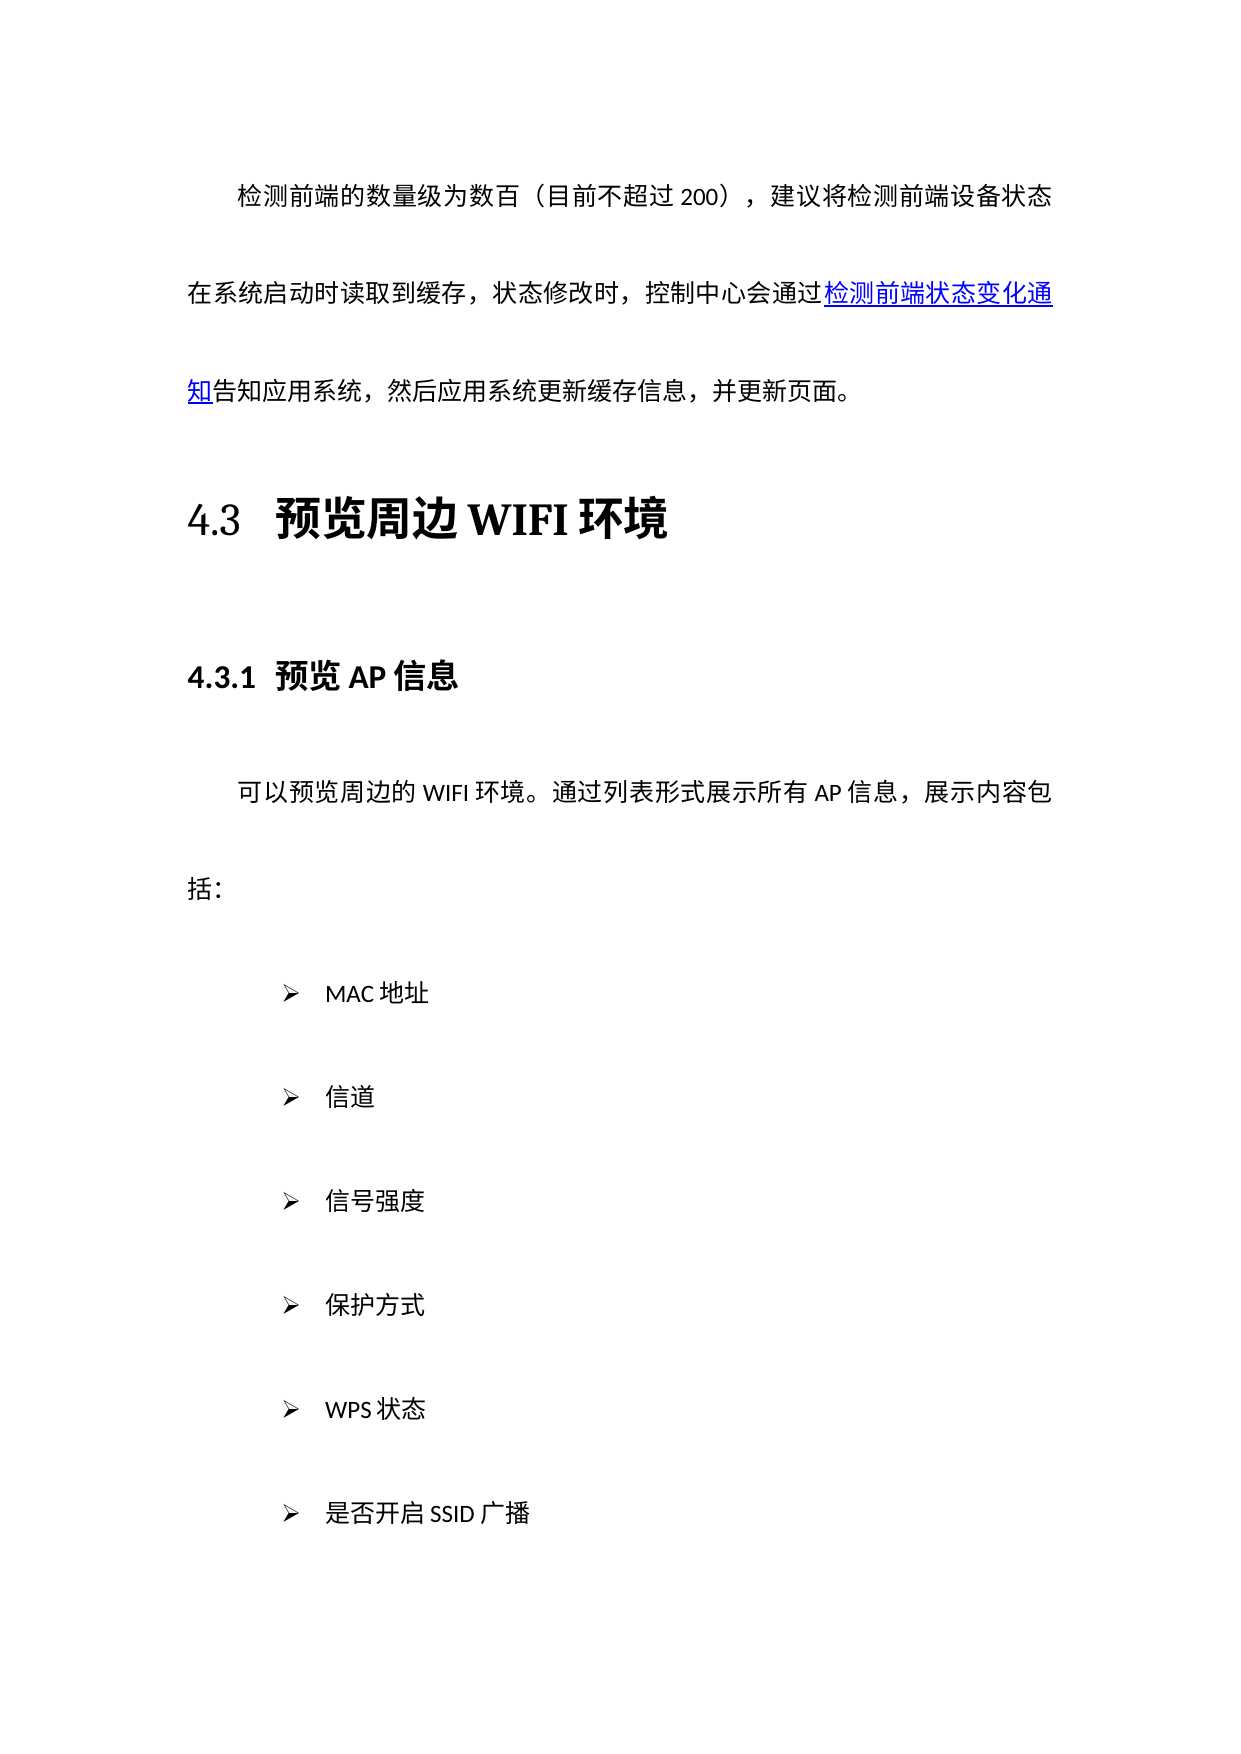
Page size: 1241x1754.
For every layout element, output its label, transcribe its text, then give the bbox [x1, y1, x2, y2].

list MAC地址 [281, 959, 1053, 1024]
subtitle 预览AP信息 [187, 641, 1053, 706]
list 信号强度 [281, 1167, 1053, 1232]
text 检测前端的数量级为数百（目前不超过200），建议将检测前端设备状态在系统启动时读取到缓存，状态修改时，控制中心会通过检测前端状态变化通知告知应用系统，然后应用系统更新缓存信息，并更新页面。 [187, 162, 1053, 422]
text 可以预览周边的WIFI环境。通过列表形式展示所有AP信息，展示内容包括： [187, 758, 1053, 920]
list 是否开启SSID广播 [281, 1479, 1053, 1544]
list 保护方式 [281, 1271, 1053, 1336]
subtitle 预览周边WIFI环境 [187, 467, 1053, 565]
list WPS状态 [281, 1375, 1053, 1440]
list 信道 [281, 1063, 1053, 1128]
